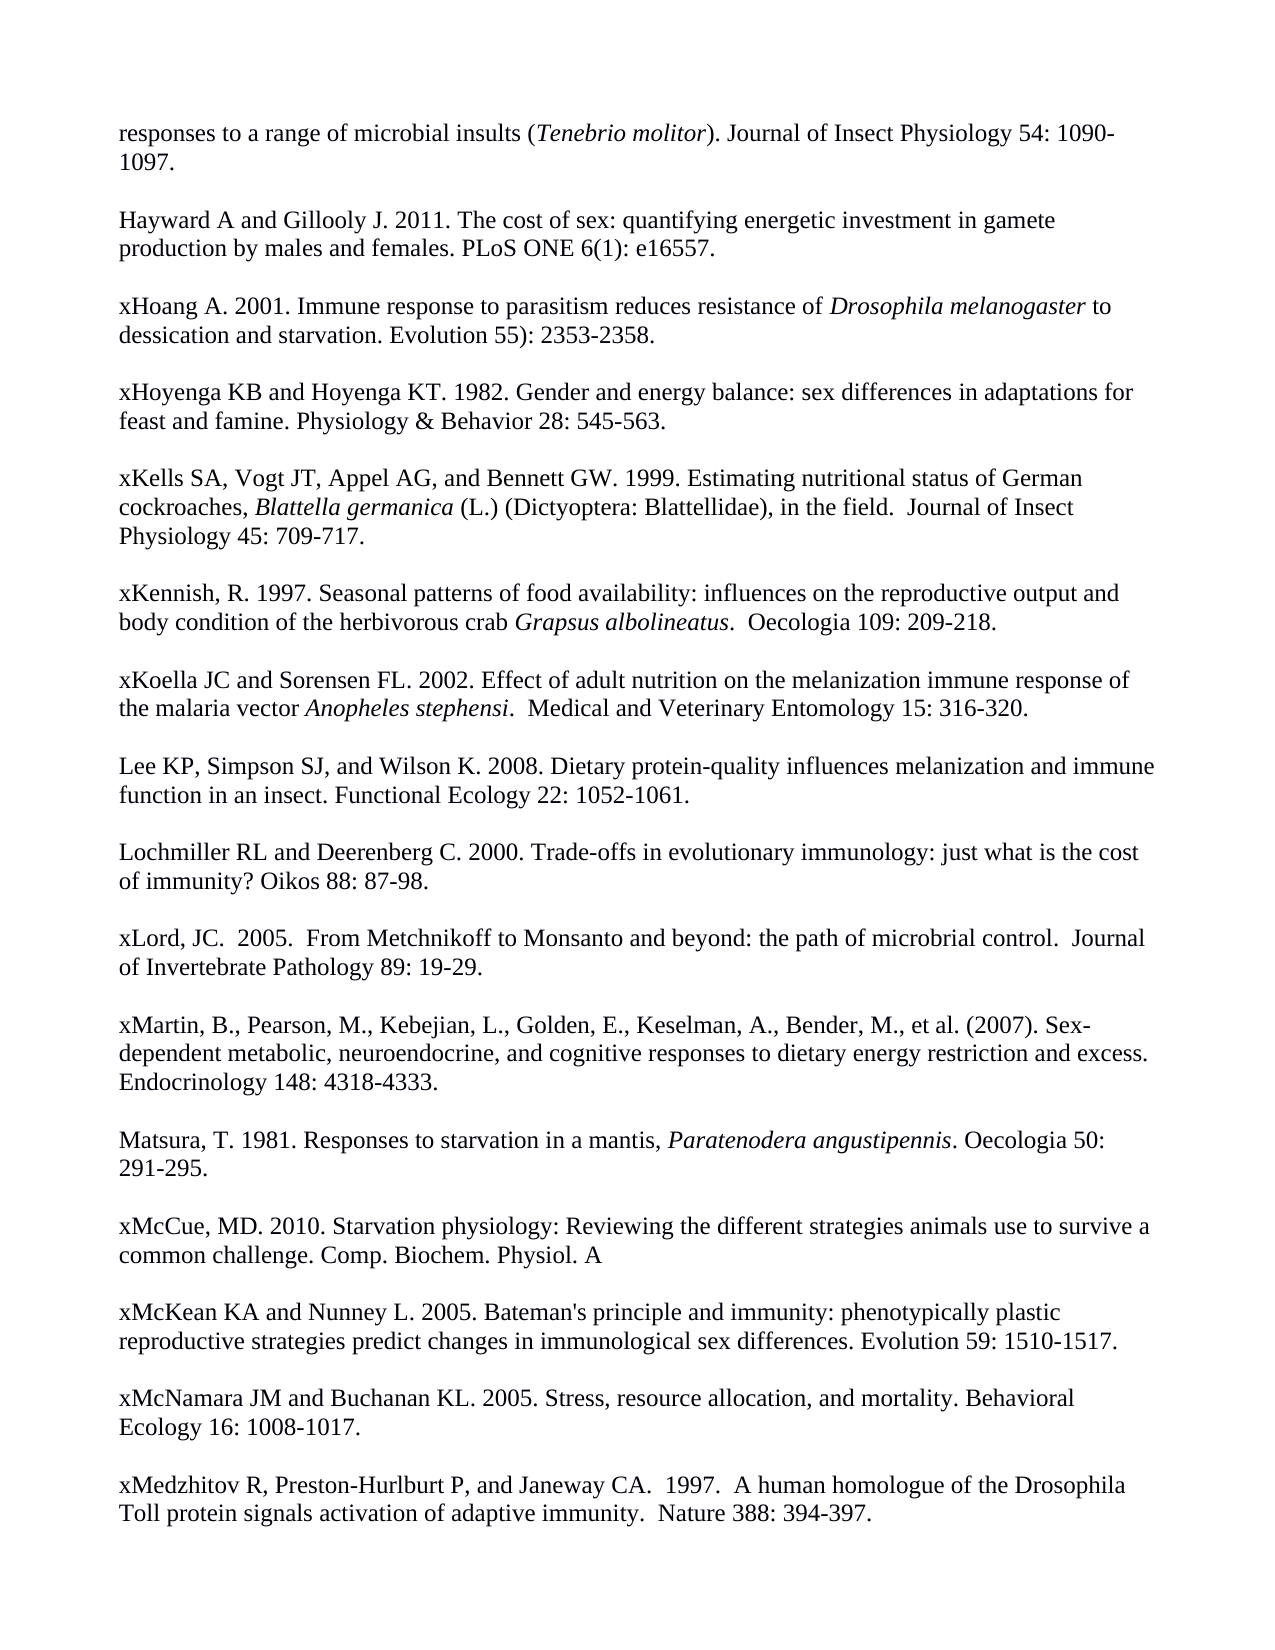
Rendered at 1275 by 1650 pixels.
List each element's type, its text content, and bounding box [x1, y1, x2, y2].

text xHoyenga KB and Hoyenga KT. 1982. Gender and energy balance: sex differences in adaptations for feast and famine. Physiology & Behavior 28: 545-563. [118, 377, 1156, 435]
text xLord, JC. 2005. From Metchnikoff to Monsanto and beyond: the path of microbrial control. Journal of Invertebrate Pathology 89: 19-29. [118, 923, 1156, 981]
text xHoang A. 2001. Immune response to parasitism reduces resistance of Drosophila melanogaster to dessication and starvation. Evolution 55): 2353-2358. [118, 291, 1156, 348]
text Lee KP, Simpson SJ, and Wilson K. 2008. Dietary protein-quality influences melanization and immune function in an insect. Functional Ecology 22: 1052-1061. [118, 751, 1156, 808]
text xKells SA, Vogt JT, Appel AG, and Bennett GW. 1999. Estimating nutritional status of German cockroaches, Blattella germanica (L.) (Dictyoptera: Blattellidae), in the field. Journal of Insect Physiology 45: 709-717. [118, 463, 1156, 550]
text Lochmiller RL and Deerenberg C. 2000. Trade-offs in evolutionary immunology: just what is the cost of immunity? Oikos 88: 87-98. [118, 837, 1156, 895]
text xMcNamara JM and Buchanan KL. 2005. Stress, resource allocation, and mortality. Behavioral Ecology 16: 1008-1017. [118, 1383, 1156, 1441]
text Hayward A and Gillooly J. 2011. The cost of sex: quantifying energetic investment in gamete production by males and females. PLoS ONE 6(1): e16557. [118, 205, 1156, 262]
text xMcCue, MD. 2010. Starvation physiology: Reviewing the different strategies animals use to survive a common challenge. Comp. Biochem. Physiol. A [118, 1211, 1156, 1268]
text xMedzhitov R, Preston-Hurlburt P, and Janeway CA. 1997. A human homologue of the Drosophila Toll protein signals activation of adaptive immunity. Nature 388: 394-397. [118, 1470, 1156, 1527]
text xMartin, B., Pearson, M., Kebejian, L., Golden, E., Keselman, A., Bender, M., et al. (2007). Sex-dependent metabolic, neuroendocrine, and cognitive responses to dietary energy restriction and excess. Endocrinology 148: 4318-4333. [118, 1010, 1156, 1096]
text xMcKean KA and Nunney L. 2005. Bateman's principle and immunity: phenotypically plastic reproductive strategies predict changes in immunological sex differences. Evolution 59: 1510-1517. [118, 1297, 1156, 1355]
text xKennish, R. 1997. Seasonal patterns of food availability: influences on the reproductive output and body condition of the herbivorous crab Grapsus albolineatus. Oecologia 109: 209-218. [118, 578, 1156, 636]
text xKoella JC and Sorensen FL. 2002. Effect of adult nutrition on the melanization immune response of the malaria vector Anopheles stephensi. Medical and Veterinary Entomology 15: 316-320. [118, 665, 1156, 722]
text Matsura, T. 1981. Responses to starvation in a mantis, Paratenodera angustipennis. Oecologia 50: 291-295. [118, 1125, 1156, 1182]
